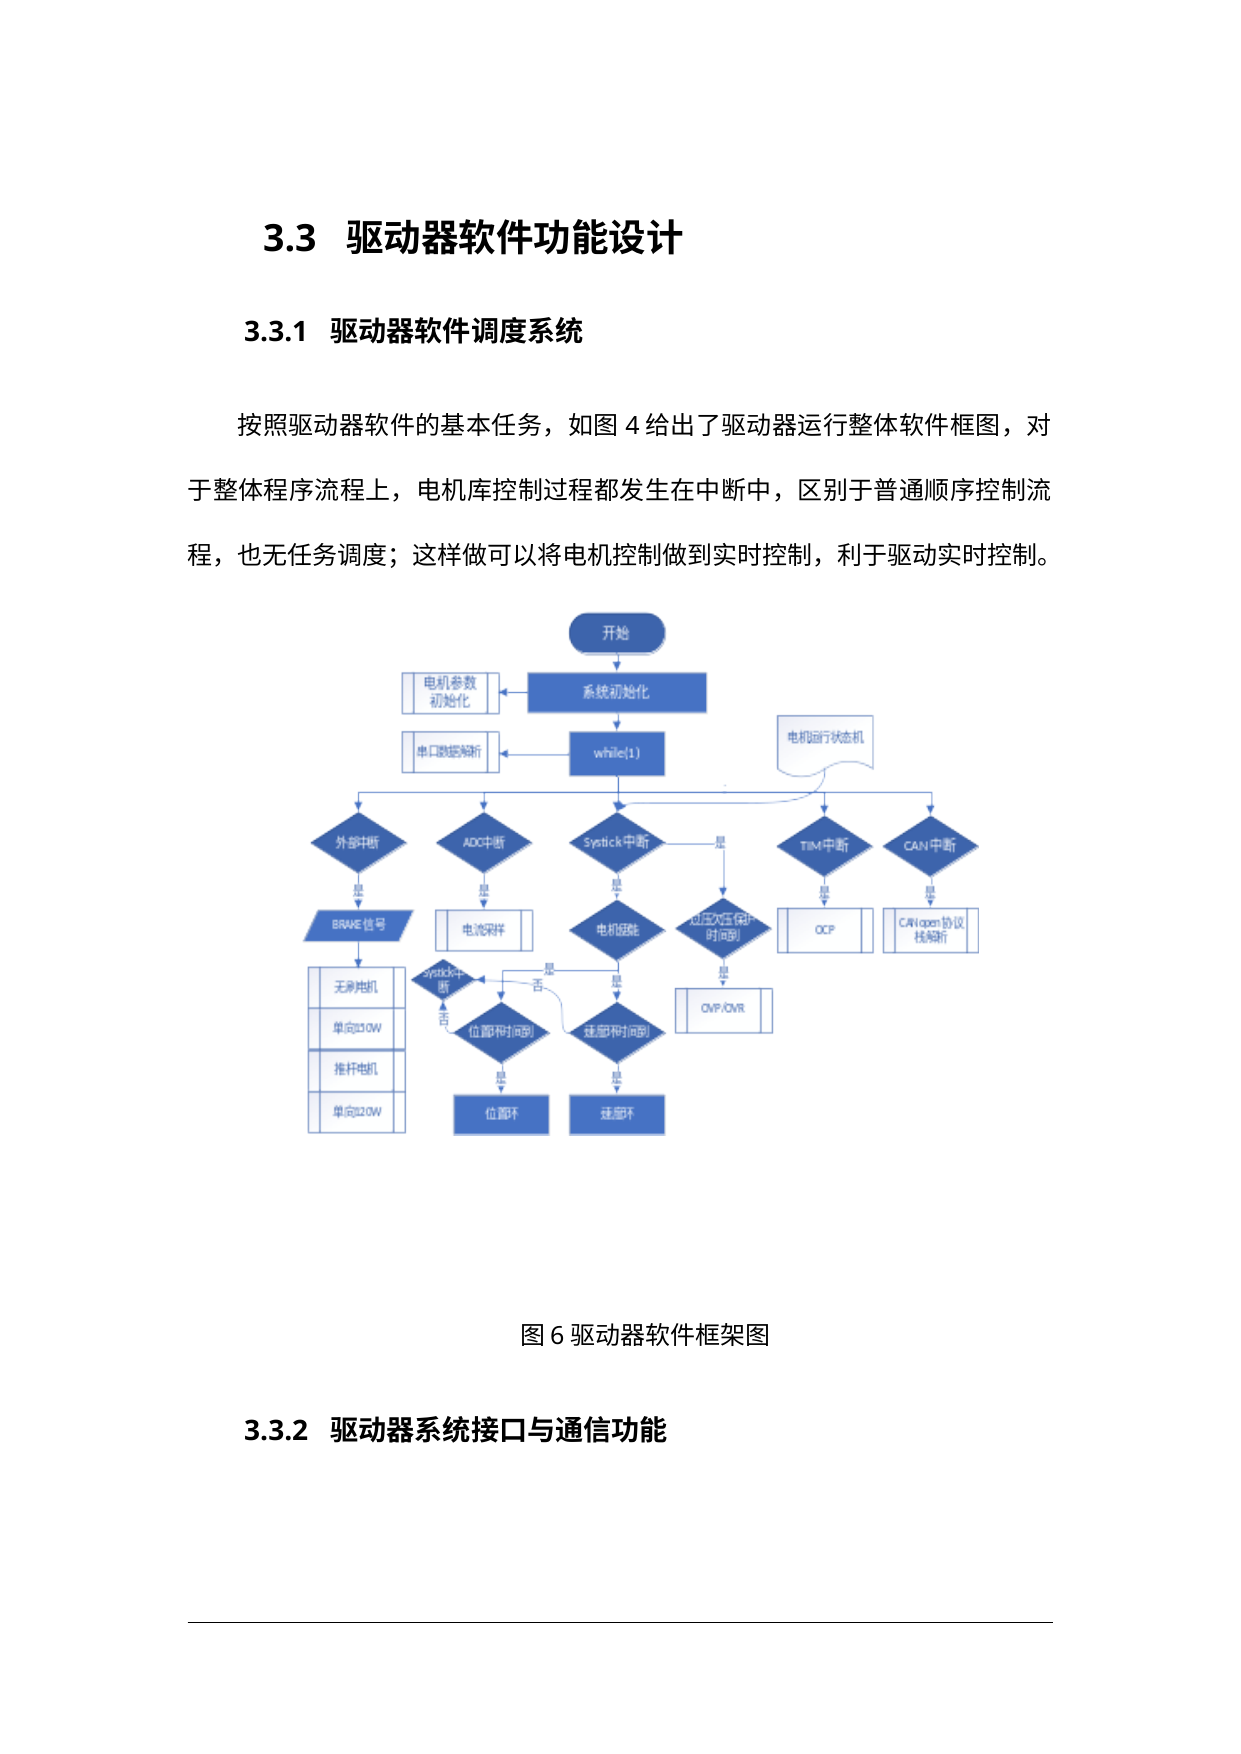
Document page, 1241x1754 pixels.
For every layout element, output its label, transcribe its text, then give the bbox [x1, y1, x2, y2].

text 按照驱动器软件的基本任务，如图4给出了驱动器运行整体软件框图，对于整体程序流程上，电机库控制过程都发生在中断中，区别于普通顺序控制流程，也无任务调度；这样做可以将电机控制做到实时控制，利于驱动实时控制。 [187, 391, 1053, 586]
subtitle 3.3.1 驱动器软件调度系统 [187, 297, 1053, 362]
subtitle 3.3 驱动器软件功能设计 [187, 203, 1053, 268]
subtitle 3.3.2 驱动器系统接口与通信功能 [187, 1395, 1053, 1460]
text 图6 驱动器软件框架图 [187, 1301, 1053, 1366]
